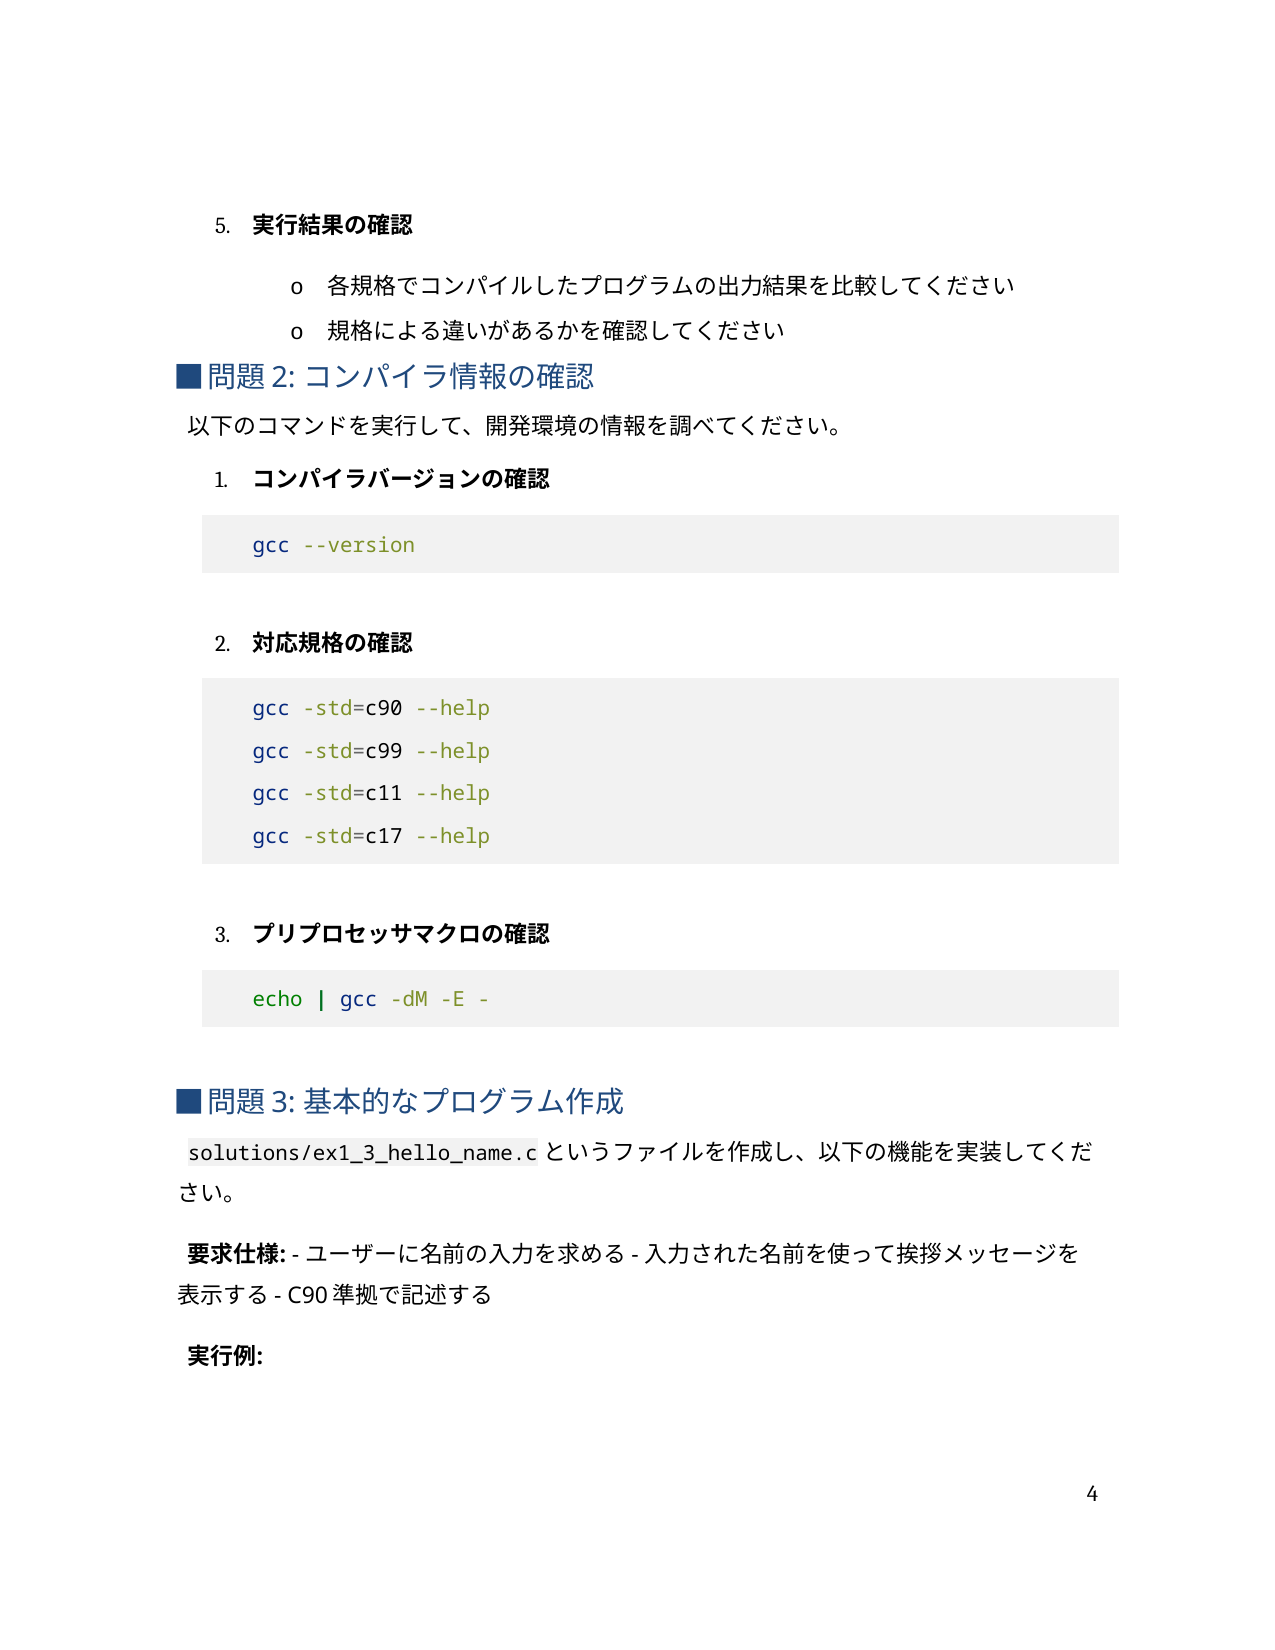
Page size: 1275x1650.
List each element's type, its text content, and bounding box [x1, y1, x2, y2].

text 要求仕様: - ユーザーに名前の入力を求める - 入力された名前を使って挨拶メッセージを表示する - C90準拠で記述する [177, 1229, 1098, 1312]
subtitle 問題3: 基本的なプログラム作成 [177, 1079, 1098, 1121]
subtitle 問題2: コンパイラ情報の確認 [177, 353, 1098, 396]
list 各規格でコンパイルしたプログラムの出力結果を比較してください [290, 261, 1098, 302]
list 実行結果の確認 [215, 207, 1098, 240]
list echo | gcc -dM -E - [215, 982, 1106, 1015]
text solutions/ex1_3_hello_name.c というファイルを作成し、以下の機能を実装してください。 [177, 1127, 1098, 1210]
list gcc --version [215, 528, 1106, 560]
text 実行例: [177, 1331, 1098, 1372]
list プリプロセッサマクロの確認 [215, 916, 1098, 949]
list gcc -std=c90 --help gcc -std=c99 --help gcc -std=c11 --help gcc -std=c17 --help [215, 691, 1106, 851]
list コンパイラバージョンの確認 [215, 461, 1098, 494]
text 以下のコマンドを実行して、開発環境の情報を調べてください。 [177, 401, 1098, 442]
list 対応規格の確認 [215, 624, 1098, 658]
list 規格による違いがあるかを確認してください [290, 306, 1098, 348]
